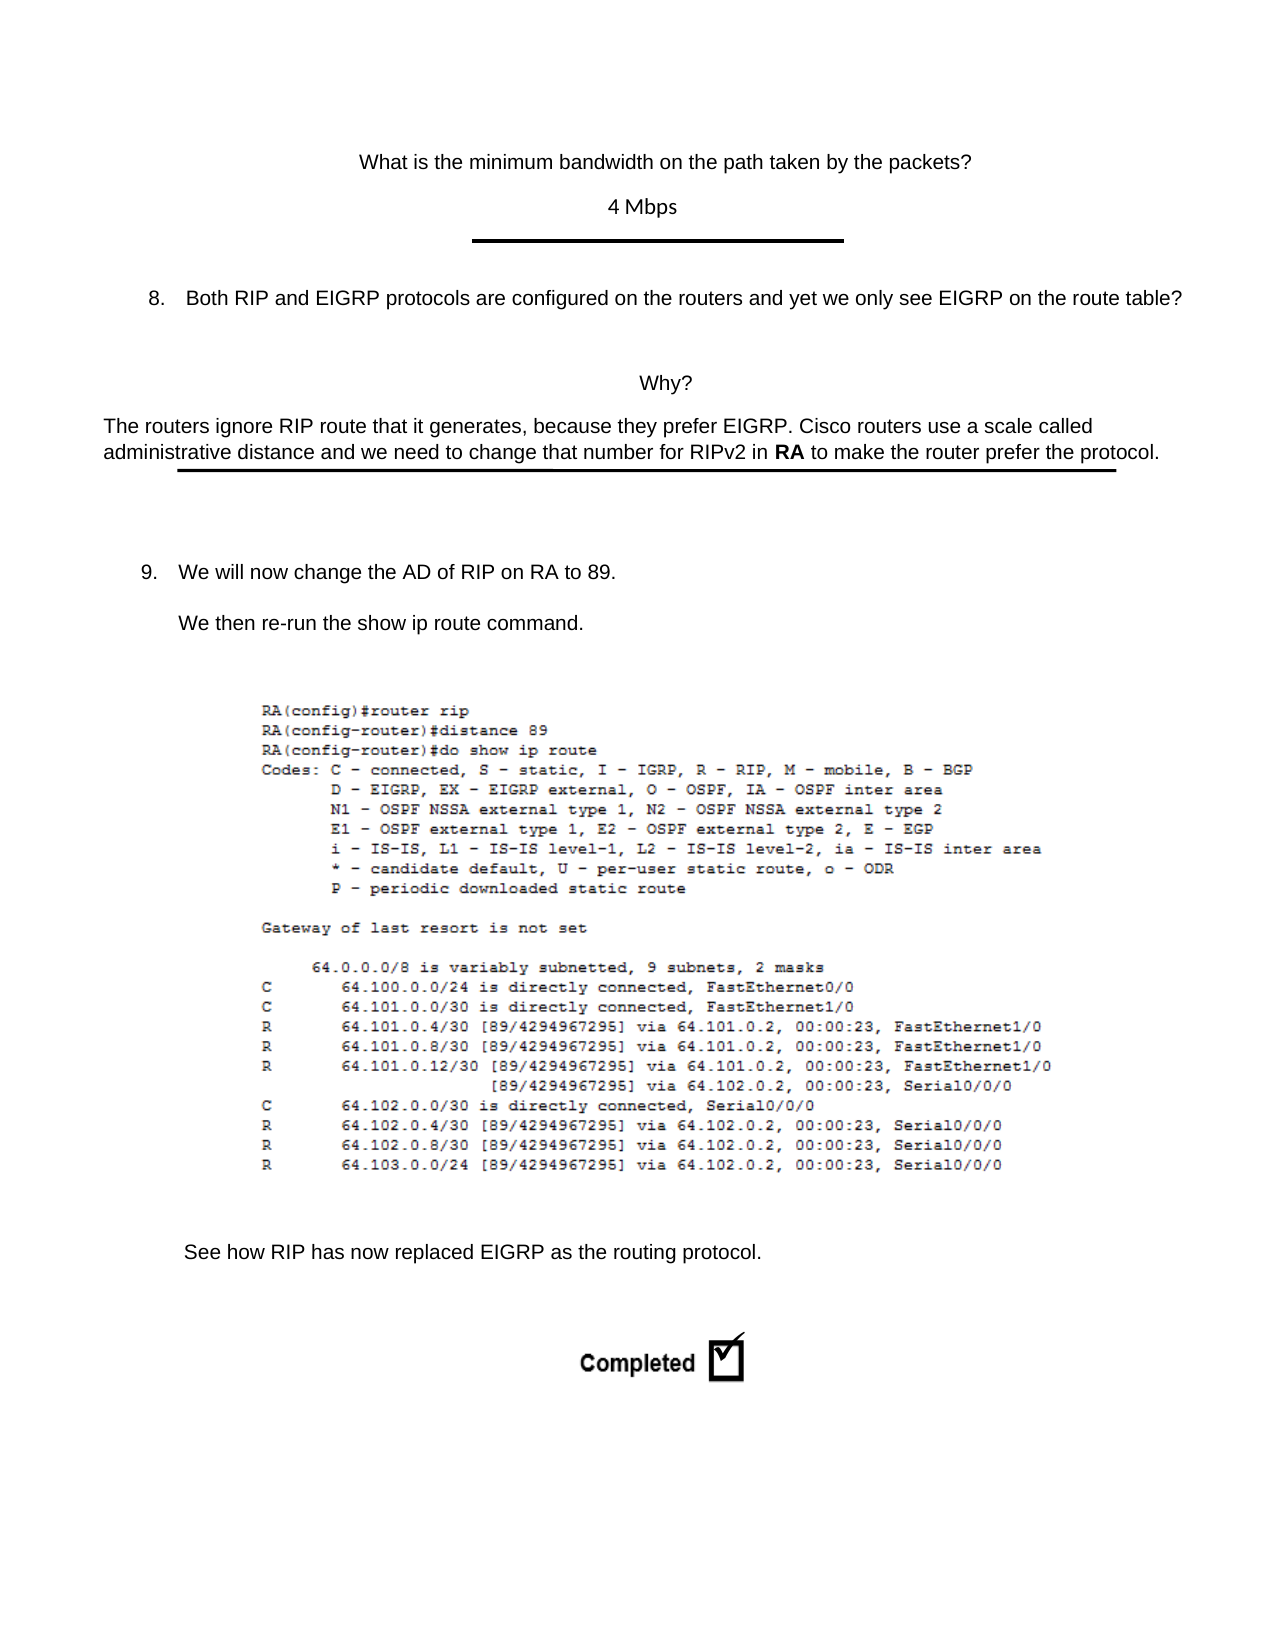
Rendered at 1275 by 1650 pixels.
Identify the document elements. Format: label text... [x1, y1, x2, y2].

picture [575, 1324, 755, 1399]
list Both RIP and EIGRP protocols are configured on the routers and yet we only see EIGRP on the route table? [103, 286, 1228, 310]
text See how RIP has now replaced EIGRP as the routing protocol. [103, 1240, 1228, 1264]
text What is the minimum bandwidth on the path taken by the packets? [103, 150, 1228, 174]
text Why? [103, 371, 1228, 395]
text The routers ignore RIP route that it generates, because they prefer EIGRP. Cisco routers use a scale called administrative distance and we need to change that number for RIPv2 in RA to make the router prefer the protocol. [103, 414, 1228, 494]
picture [259, 700, 1073, 1174]
text 4 Mbps [103, 192, 1228, 221]
list We will now change the AD of RIP on RA to 89. We then re-run the show ip route command. [141, 559, 1228, 635]
